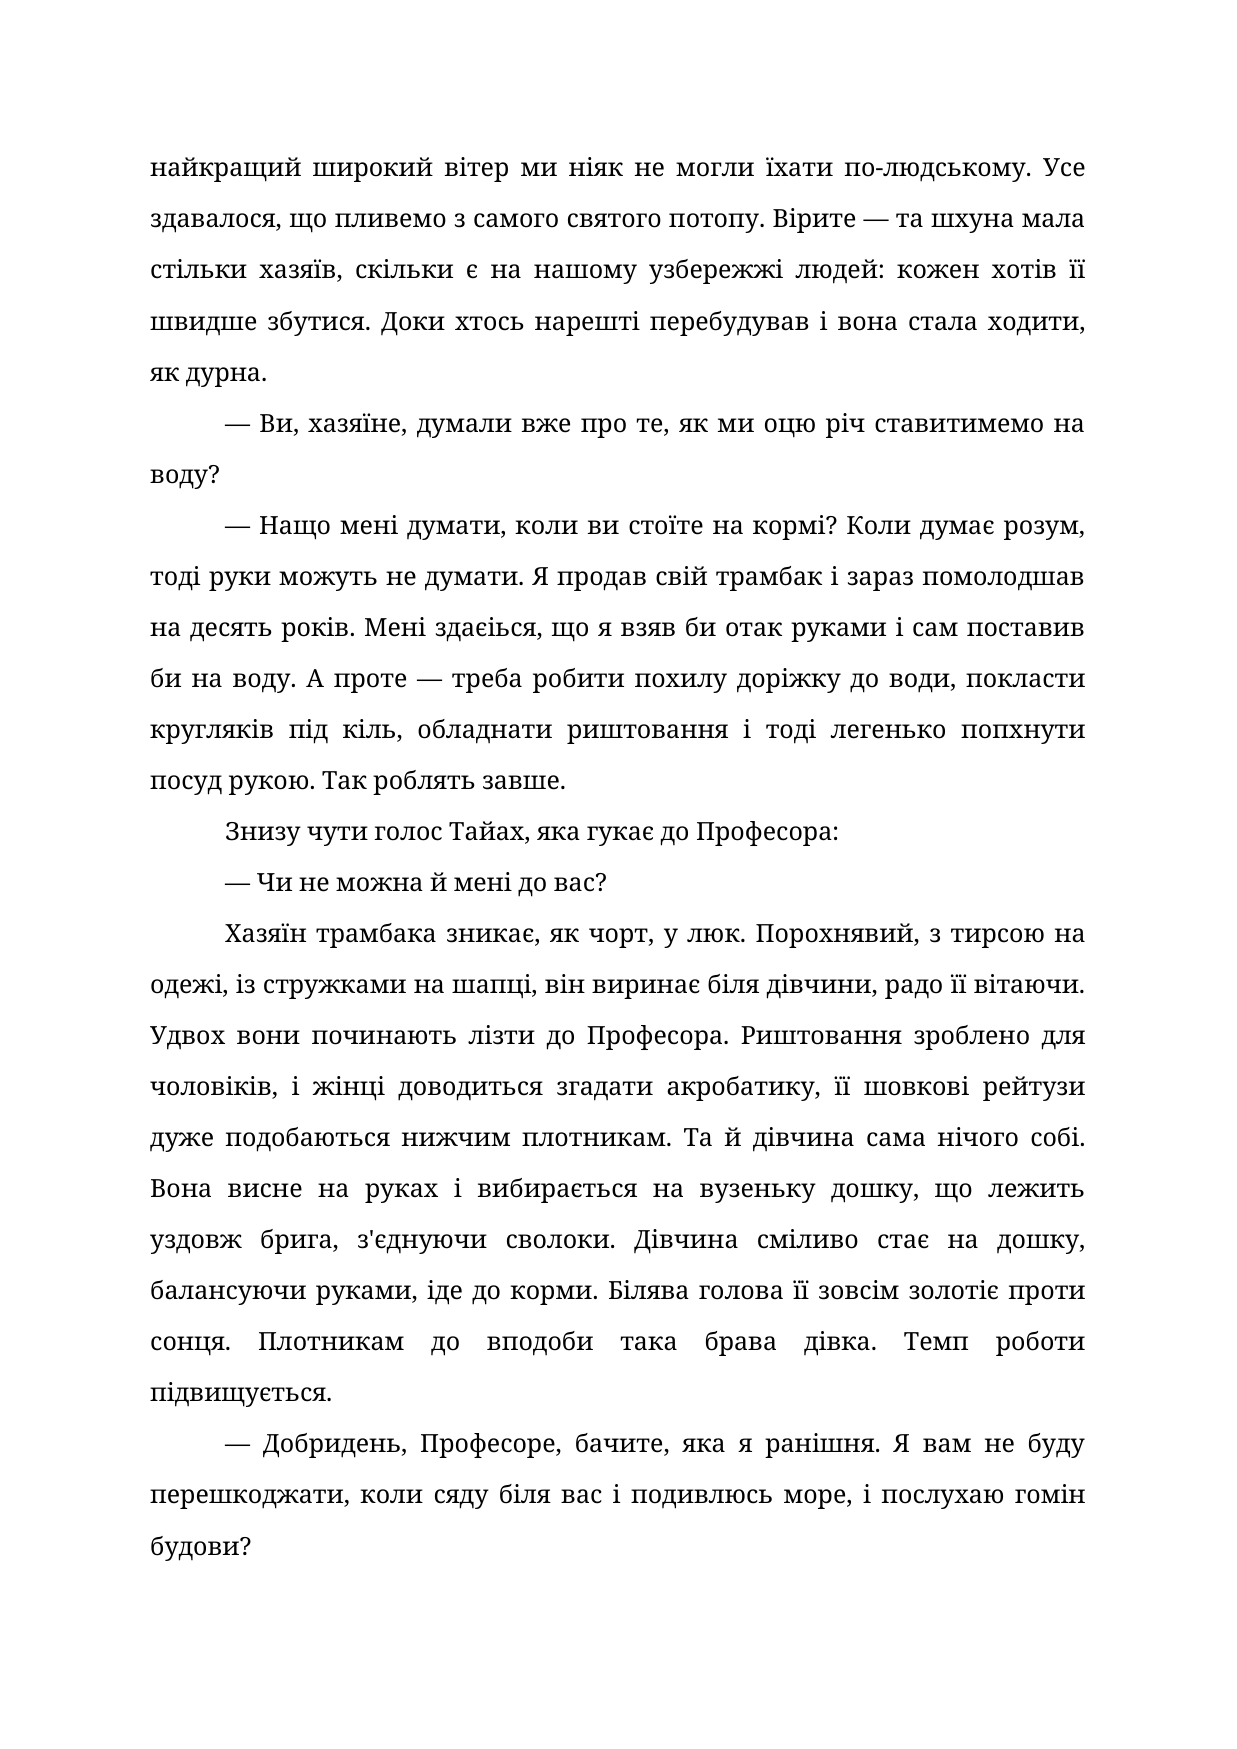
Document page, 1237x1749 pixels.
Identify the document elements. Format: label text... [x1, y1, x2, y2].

text — Нащо мені думати, коли ви стоїте на кормі? Коли думає розум, тоді руки можуть не думати. Я продав свій трамбак і зараз помолодшав на десять років. Мені здаєіься, що я взяв би отак руками і сам поставив би на воду. А проте — треба робити похилу доріжку до води, покласти кругляків під кіль, обладнати риштовання і тоді легенько попхнути посуд рукою. Так роблять завше. [150, 507, 1086, 797]
text — Чи не можна й мені до вас? [150, 864, 1086, 899]
text Знизу чути голос Тайах, яка гукає до Професора: [150, 813, 1086, 848]
text — Ви, хазяїне, думали вже про те, як ми оцю річ ставитимемо на воду? [150, 405, 1086, 490]
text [150, 150, 1086, 388]
text Хазяїн трамбака зникає, як чорт, у люк. Порохнявий, з тирсою на одежі, із стружками на шапці, він виринає біля дівчини, радо її вітаючи. Удвох вони починають лізти до Професора. Риштовання зроблено для чоловіків, і жінці доводиться згадати акробатику, її шовкові рейтузи дуже подобаються нижчим плотникам. Та й дівчина сама нічого собі. Вона висне на руках і вибирається на вузеньку дошку, що лежить уздовж брига, з'єднуючи сволоки. Дівчина сміливо стає на дошку, балансуючи руками, іде до корми. Білява голова її зовсім золотіє проти сонця. Плотникам до вподоби така брава дівка. Темп роботи підвищується. [150, 916, 1086, 1409]
text — Добридень, Професоре, бачите, яка я ранішня. Я вам не буду перешкоджати, коли сяду біля вас і подивлюсь море, і послухаю гомін будови? [150, 1426, 1086, 1562]
